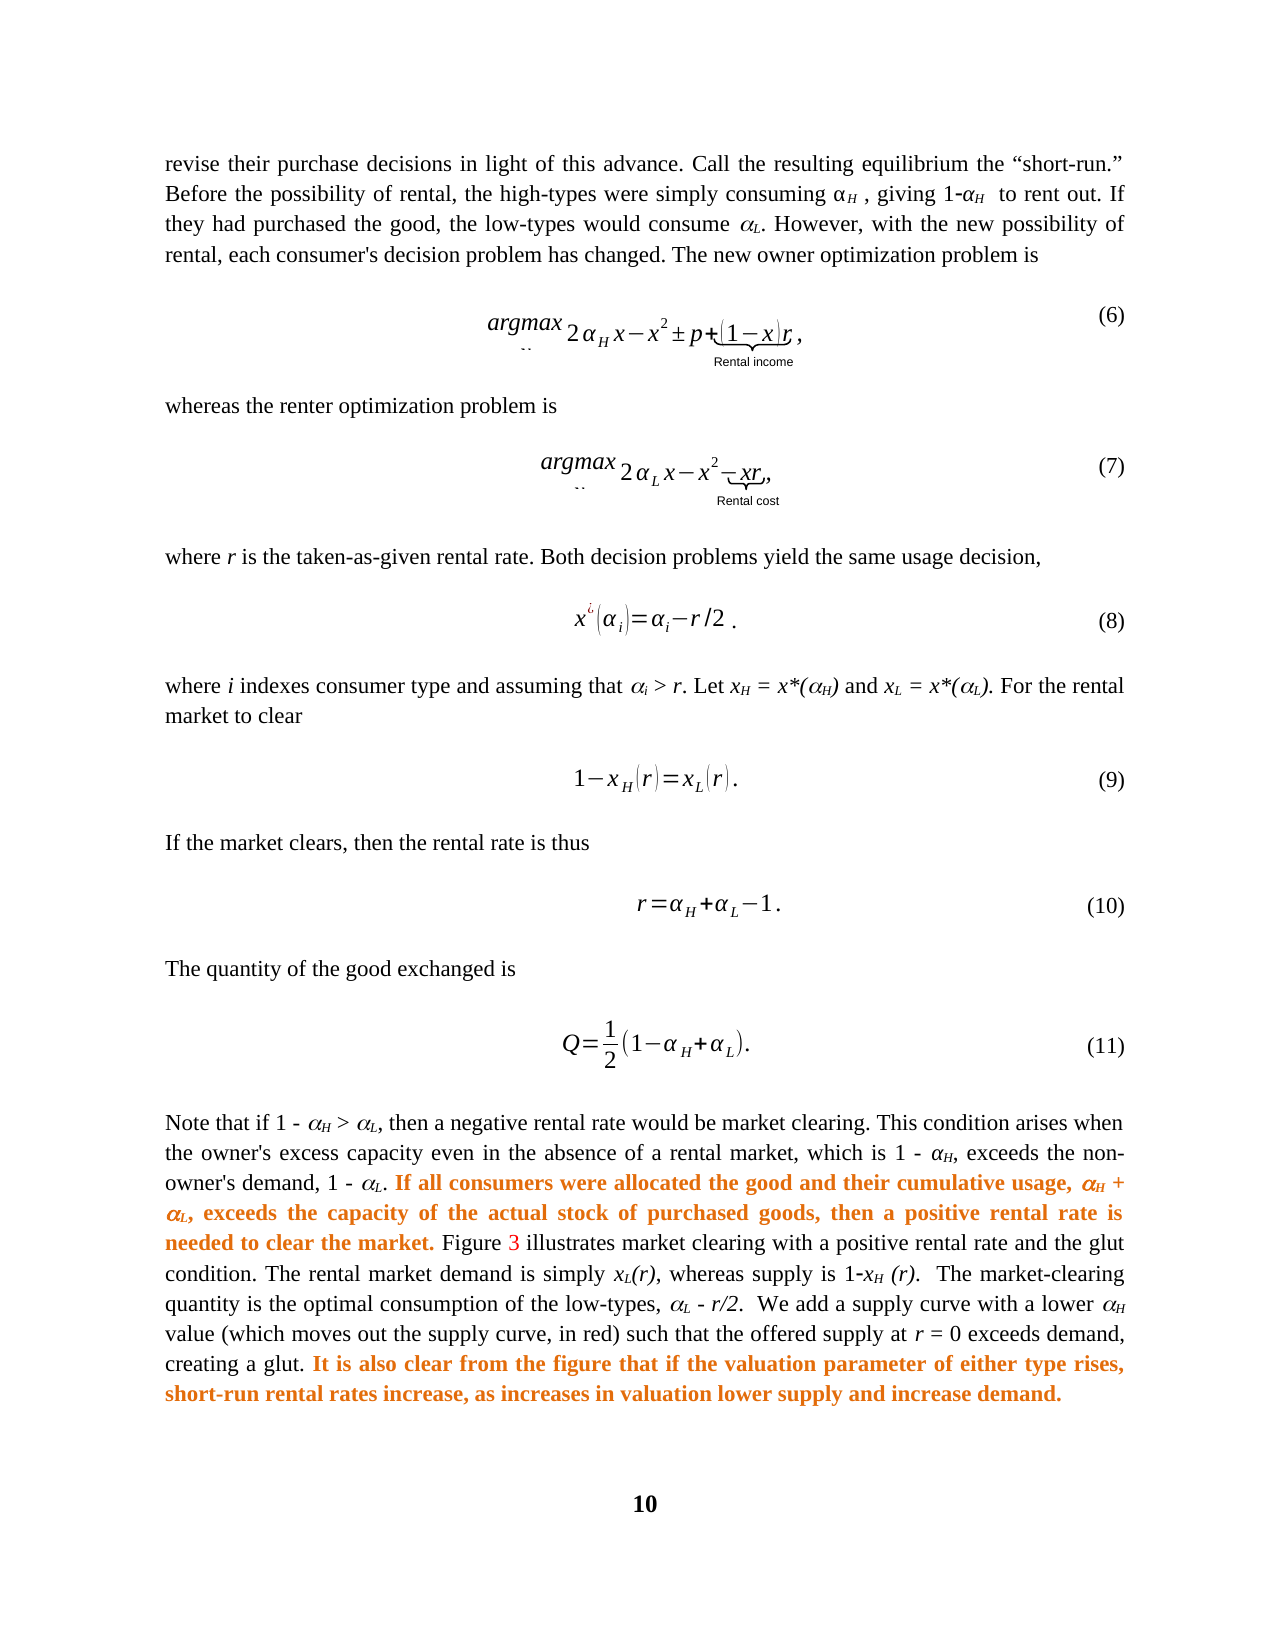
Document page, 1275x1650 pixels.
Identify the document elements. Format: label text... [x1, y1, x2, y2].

text (7) [165, 452, 1125, 478]
text (6) [165, 301, 1125, 327]
text (11) [165, 1016, 1125, 1074]
text where i indexes consumer type and assuming that i > r. Let xH = x*(H) and xL = x*(L). For the rental market to clear [165, 672, 1125, 728]
text . (8) [165, 603, 1125, 638]
text If the market clears, then the rental rate is thus [165, 829, 1125, 856]
text Note that if 1 - H > L, then a negative rental rate would be market clearing. This condition arises when the owner's excess capacity even in the absence of a rental market, which is 1 - αH, exceeds the non-owner's demand, 1 - L. If all consumers were allocated the good and their cumulative usage, H + L, exceeds the capacity of the actual stock of purchased goods, then a positive rental rate is needed to clear the market. Figure 3 illustrates market clearing with a positive rental rate and the glut condition. The rental market demand is simply xL(r), whereas supply is 1xH (r). The market-clearing quantity is the optimal consumption of the low-types, L - r/2. We add a supply curve with a lower H value (which moves out the supply curve, in red) such that the offered supply at r = 0 exceeds demand, creating a glut. It is also clear from the figure that if the valuation parameter of either type rises, short-run rental rates increase, as increases in valuation lower supply and increase demand. [165, 1109, 1125, 1407]
text where r is the taken-as-given rental rate. Both decision problems yield the same usage decision, [165, 543, 1125, 569]
text (10) [165, 890, 1125, 921]
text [165, 150, 1125, 267]
text whereas the renter optimization problem is [165, 392, 1125, 418]
text (9) [165, 762, 1125, 795]
text The quantity of the good exchanged is [165, 955, 1125, 982]
